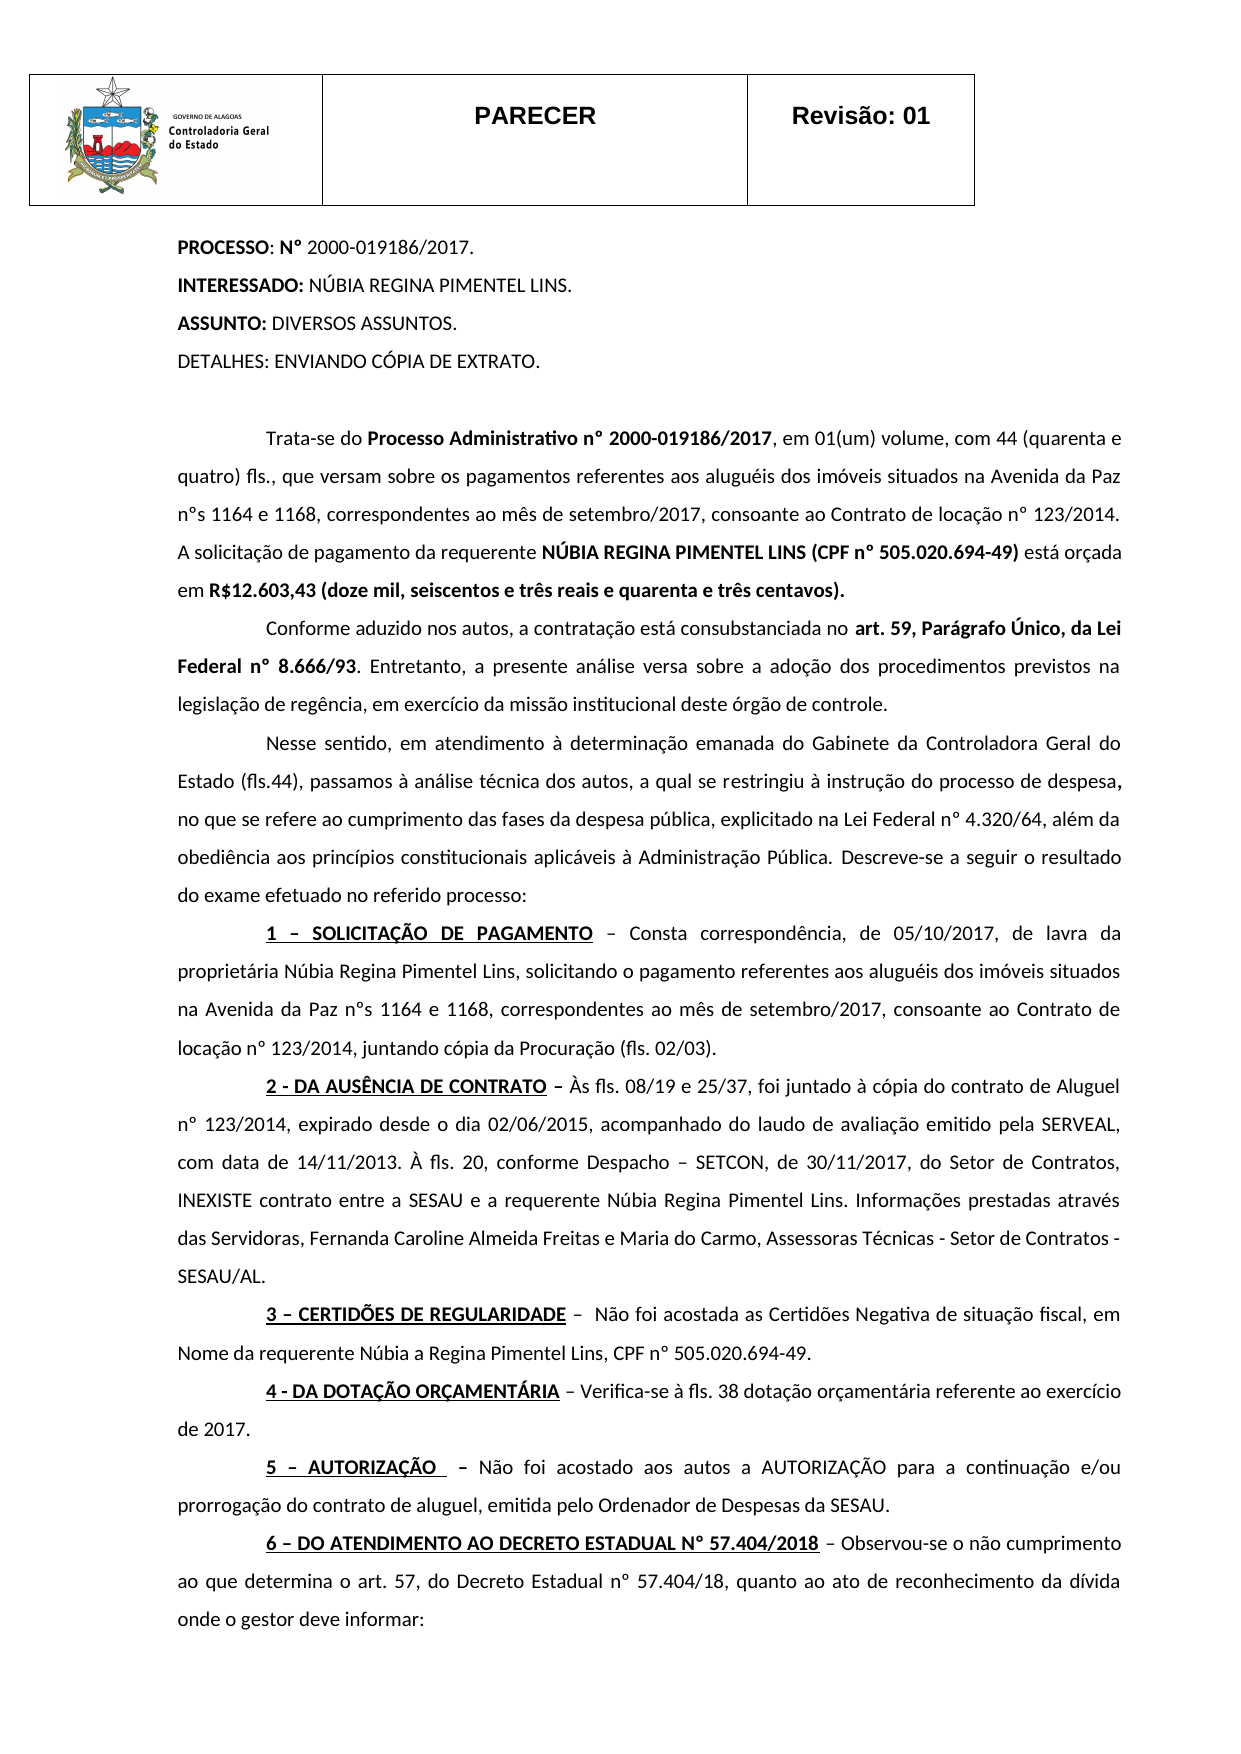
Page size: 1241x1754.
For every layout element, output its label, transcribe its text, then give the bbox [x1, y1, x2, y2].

text ASSUNTO: DIVERSOS ASSUNTOS. [177, 310, 1122, 336]
text 2 - DA AUSÊNCIA DE CONTRATO – Às fls. 08/19 e 25/37, foi juntado à cópia do contrato de Aluguel nº 123/2014, expirado desde o dia 02/06/2015, acompanhado do laudo de avaliação emitido pela SERVEAL, com data de 14/11/2013. À fls. 20, conforme Despacho – SETCON, de 30/11/2017, do Setor de Contratos, INEXISTE contrato entre a SESAU e a requerente Núbia Regina Pimentel Lins. Informações prestadas através das Servidoras, Fernanda Caroline Almeida Freitas e Maria do Carmo, Assessoras Técnicas - Setor de Contratos - SESAU/AL. [177, 1073, 1122, 1289]
text Conforme aduzido nos autos, a contratação está consubstanciada no art. 59, Parágrafo Único, da Lei Federal nº 8.666/93. Entretanto, a presente análise versa sobre a adoção dos procedimentos previstos na legislação de regência, em exercício da missão institucional deste órgão de controle. [177, 615, 1122, 717]
text 5 – AUTORIZAÇÃO – Não foi acostado aos autos a AUTORIZAÇÃO para a continuação e/ou prorrogação do contrato de aluguel, emitida pelo Ordenador de Despesas da SESAU. [177, 1454, 1122, 1518]
text Nesse sentido, em atendimento à determinação emanada do Gabinete da Controladora Geral do Estado (fls.44), passamos à análise técnica dos autos, a qual se restringiu à instrução do processo de despesa, no que se refere ao cumprimento das fases da despesa pública, explicitado na Lei Federal nº 4.320/64, além da obediência aos princípios constitucionais aplicáveis à Administração Pública. Descreve-se a seguir o resultado do exame efetuado no referido processo: [177, 730, 1122, 908]
text Trata-se do Processo Administrativo nº 2000-019186/2017, em 01(um) volume, com 44 (quarenta e quatro) fls., que versam sobre os pagamentos referentes aos aluguéis dos imóveis situados na Avenida da Paz nºs 1164 e 1168, correspondentes ao mês de setembro/2017, consoante ao Contrato de locação nº 123/2014. A solicitação de pagamento da requerente NÚBIA REGINA PIMENTEL LINS (CPF nº 505.020.694-49) está orçada em R$12.603,43 (doze mil, seiscentos e três reais e quarenta e três centavos). [177, 425, 1122, 603]
text 4 - DA DOTAÇÃO ORÇAMENTÁRIA – Verifica-se à fls. 38 dotação orçamentária referente ao exercício de 2017. [177, 1378, 1122, 1441]
text DETALHES: ENVIANDO CÓPIA DE EXTRATO. [177, 348, 1122, 374]
text 3 – CERTIDÕES DE REGULARIDADE – Não foi acostada as Certidões Negativa de situação fiscal, em Nome da requerente Núbia a Regina Pimentel Lins, CPF nº 505.020.694-49. [177, 1302, 1122, 1365]
text 6 – DO ATENDIMENTO AO DECRETO ESTADUAL Nº 57.404/2018 – Observou-se o não cumprimento ao que determina o art. 57, do Decreto Estadual nº 57.404/18, quanto ao ato de reconhecimento da dívida onde o gestor deve informar: [177, 1530, 1122, 1632]
picture [59, 75, 275, 199]
text INTERESSADO: NÚBIA REGINA PIMENTEL LINS. [177, 272, 1122, 298]
text 1 – SOLICITAÇÃO DE PAGAMENTO – Consta correspondência, de 05/10/2017, de lavra da proprietária Núbia Regina Pimentel Lins, solicitando o pagamento referentes aos aluguéis dos imóveis situados na Avenida da Paz nºs 1164 e 1168, correspondentes ao mês de setembro/2017, consoante ao Contrato de locação nº 123/2014, juntando cópia da Procuração (fls. 02/03). [177, 920, 1122, 1060]
text PROCESSO: Nº 2000-019186/2017. [177, 234, 1122, 259]
